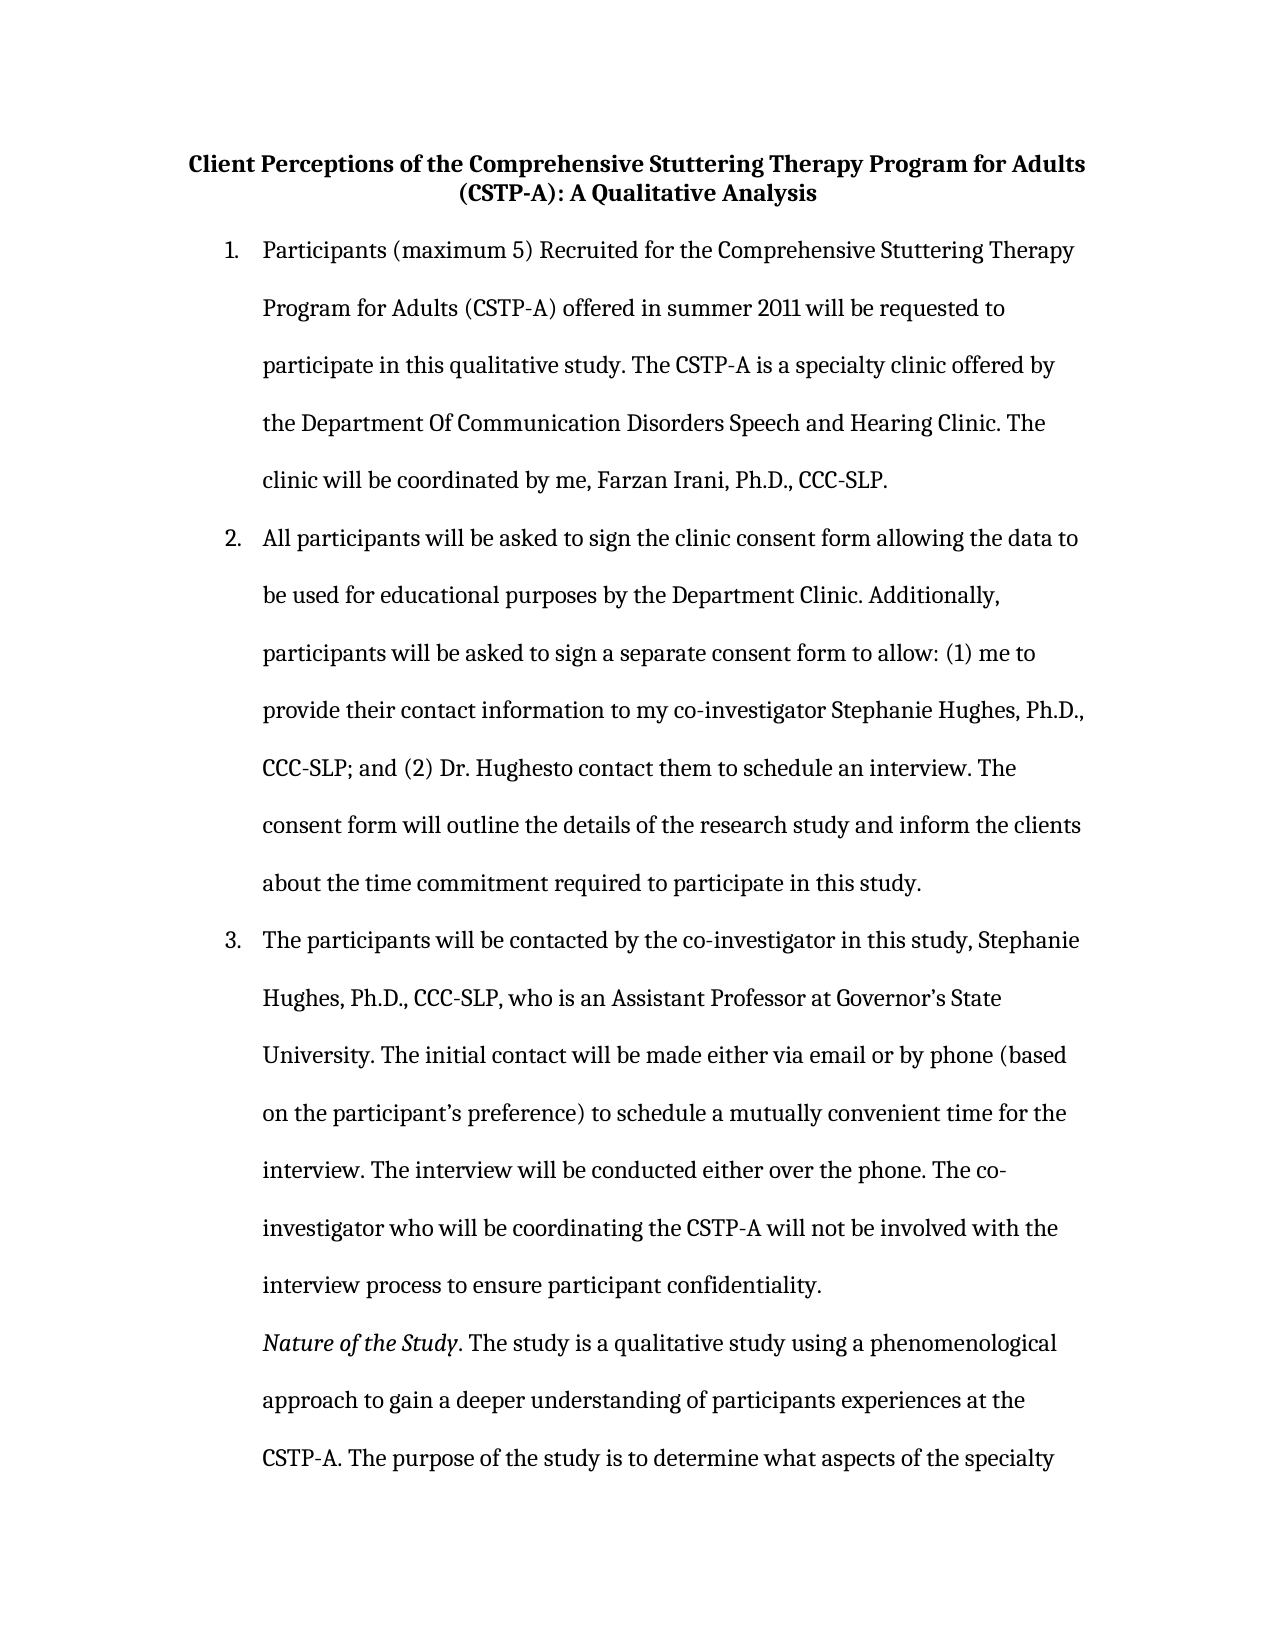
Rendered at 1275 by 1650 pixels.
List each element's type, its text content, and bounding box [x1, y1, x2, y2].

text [262, 1329, 1087, 1472]
list The participants will be contacted by the co-investigator in this study, Stephanie Hughes, Ph.D., CCC-SLP, who is an Assistant Professor at Governor’s State University. The initial contact will be made either via email or by phone (based on the participant’s preference) to schedule a mutually convenient time for the interview. The interview will be conducted either over the phone. The co-investigator who will be coordinating the CSTP-A will not be involved with the interview process to ensure participant confidentiality. [225, 926, 1087, 1300]
list Participants (maximum 5) Recruited for the Comprehensive Stuttering Therapy Program for Adults (CSTP-A) offered in summer 2011 will be requested to participate in this qualitative study. The CSTP-A is a specialty clinic offered by the Department Of Communication Disorders Speech and Hearing Clinic. The clinic will be coordinated by me, Farzan Irani, Ph.D., CCC-SLP. [225, 236, 1087, 495]
text Client Perceptions of the Comprehensive Stuttering Therapy Program for Adults (CSTP-A): A Qualitative Analysis [187, 150, 1087, 207]
list All participants will be asked to sign the clinic consent form allowing the data to be used for educational purposes by the Department Clinic. Additionally, participants will be asked to sign a separate consent form to allow: (1) me to provide their contact information to my co-investigator Stephanie Hughes, Ph.D., CCC-SLP; and (2) Dr. Hughesto contact them to schedule an interview. The consent form will outline the details of the research study and inform the clients about the time commitment required to participate in this study. [225, 524, 1087, 897]
